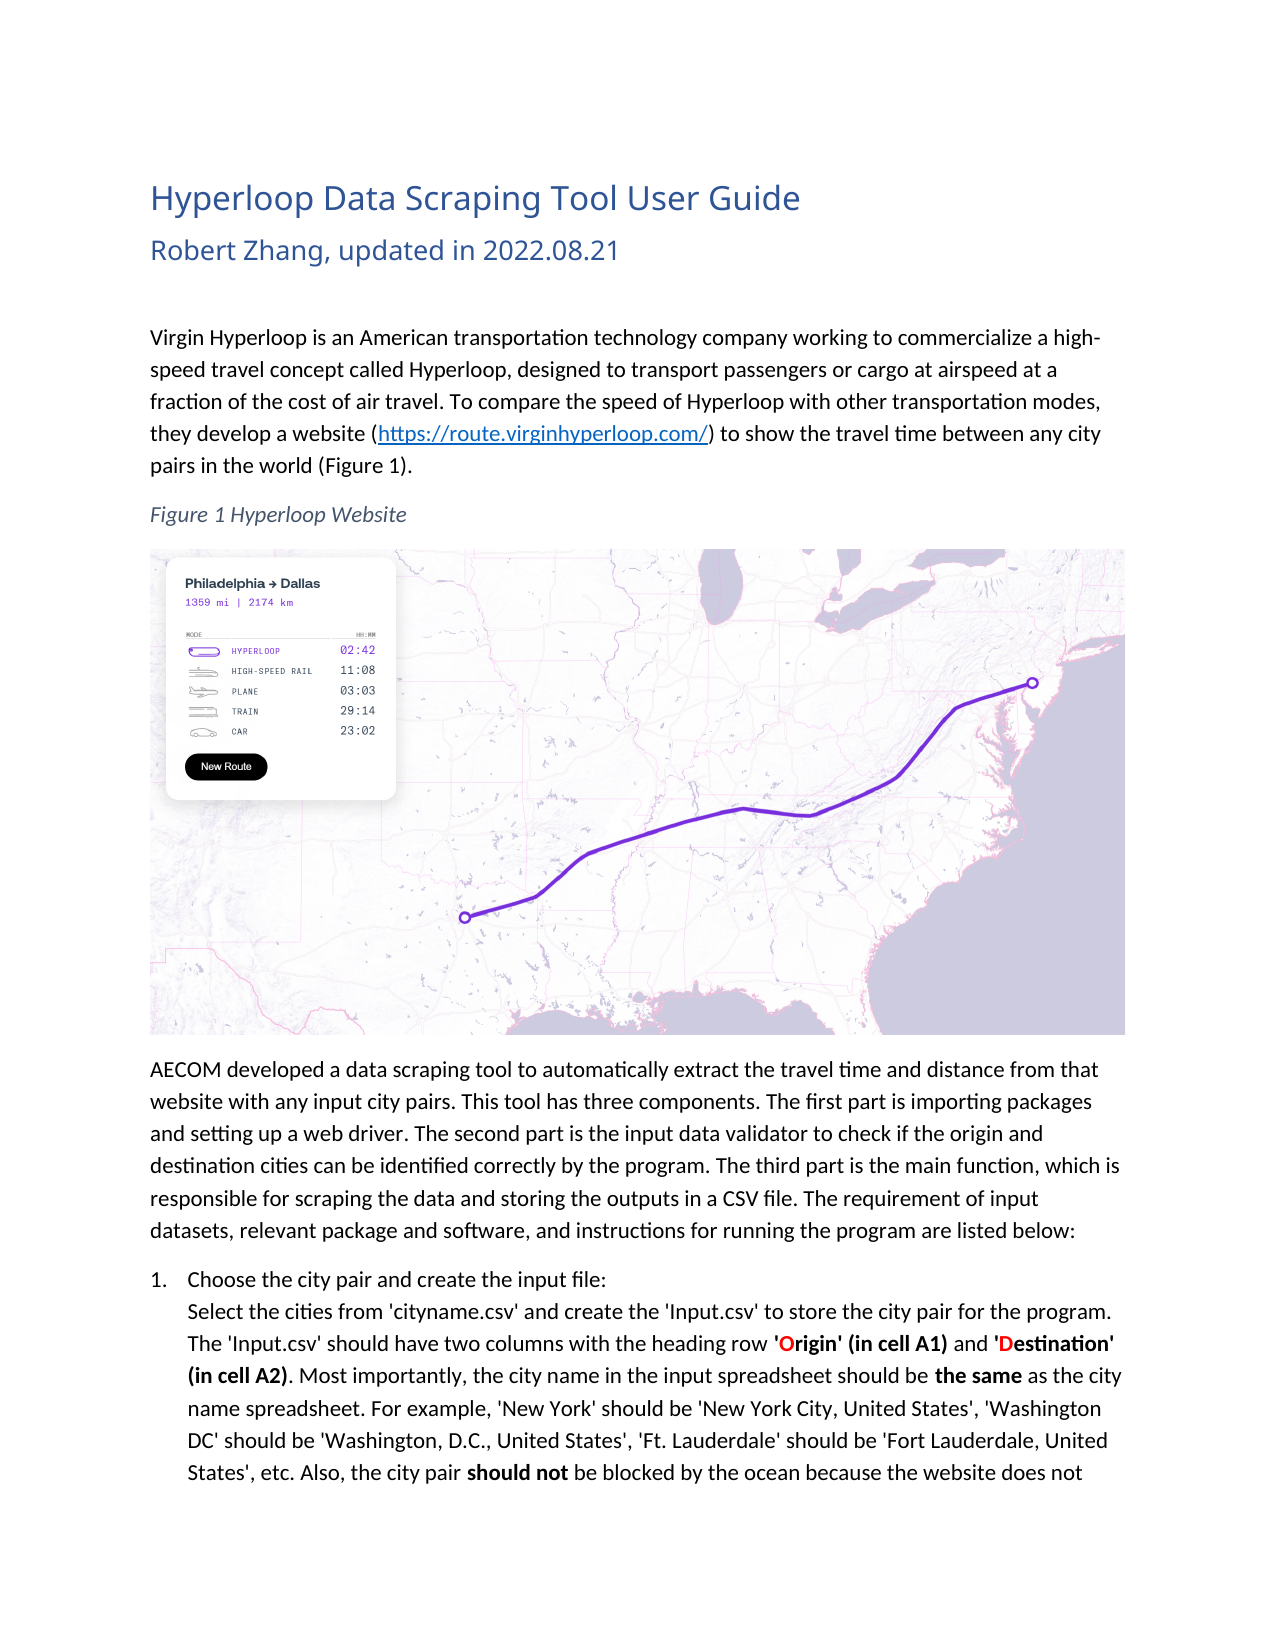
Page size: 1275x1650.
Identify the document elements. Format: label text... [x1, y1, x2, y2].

subtitle Robert Zhang, updated in 2022.08.21 [150, 231, 1125, 268]
text Virgin Hyperloop is an American transportation technology company working to commercialize a high-speed travel concept called Hyperloop, designed to transport passengers or cargo at airspeed at a fraction of the cost of air travel. To compare the speed of Hyperloop with other transportation modes, they develop a website (https://route.virginhyperloop.com/) to show the travel time between any city pairs in the world (Figure 1). [150, 323, 1125, 479]
text Figure 1 Hyperloop Website [150, 500, 1125, 528]
picture [150, 549, 1125, 1035]
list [187, 1297, 1125, 1486]
text AECOM developed a data scraping tool to automatically extract the travel time and distance from that website with any input city pairs. This tool has three components. The first part is importing packages and setting up a web driver. The second part is the input data validator to check if the origin and destination cities can be identified correctly by the program. The third part is the main function, which is responsible for scraping the data and storing the outputs in a CSV file. The requirement of input datasets, relevant package and software, and instructions for running the program are listed below: [150, 1055, 1125, 1244]
list Choose the city pair and create the input file: [150, 1265, 1125, 1293]
subtitle Hyperloop Data Scraping Tool User Guide [150, 175, 1125, 220]
